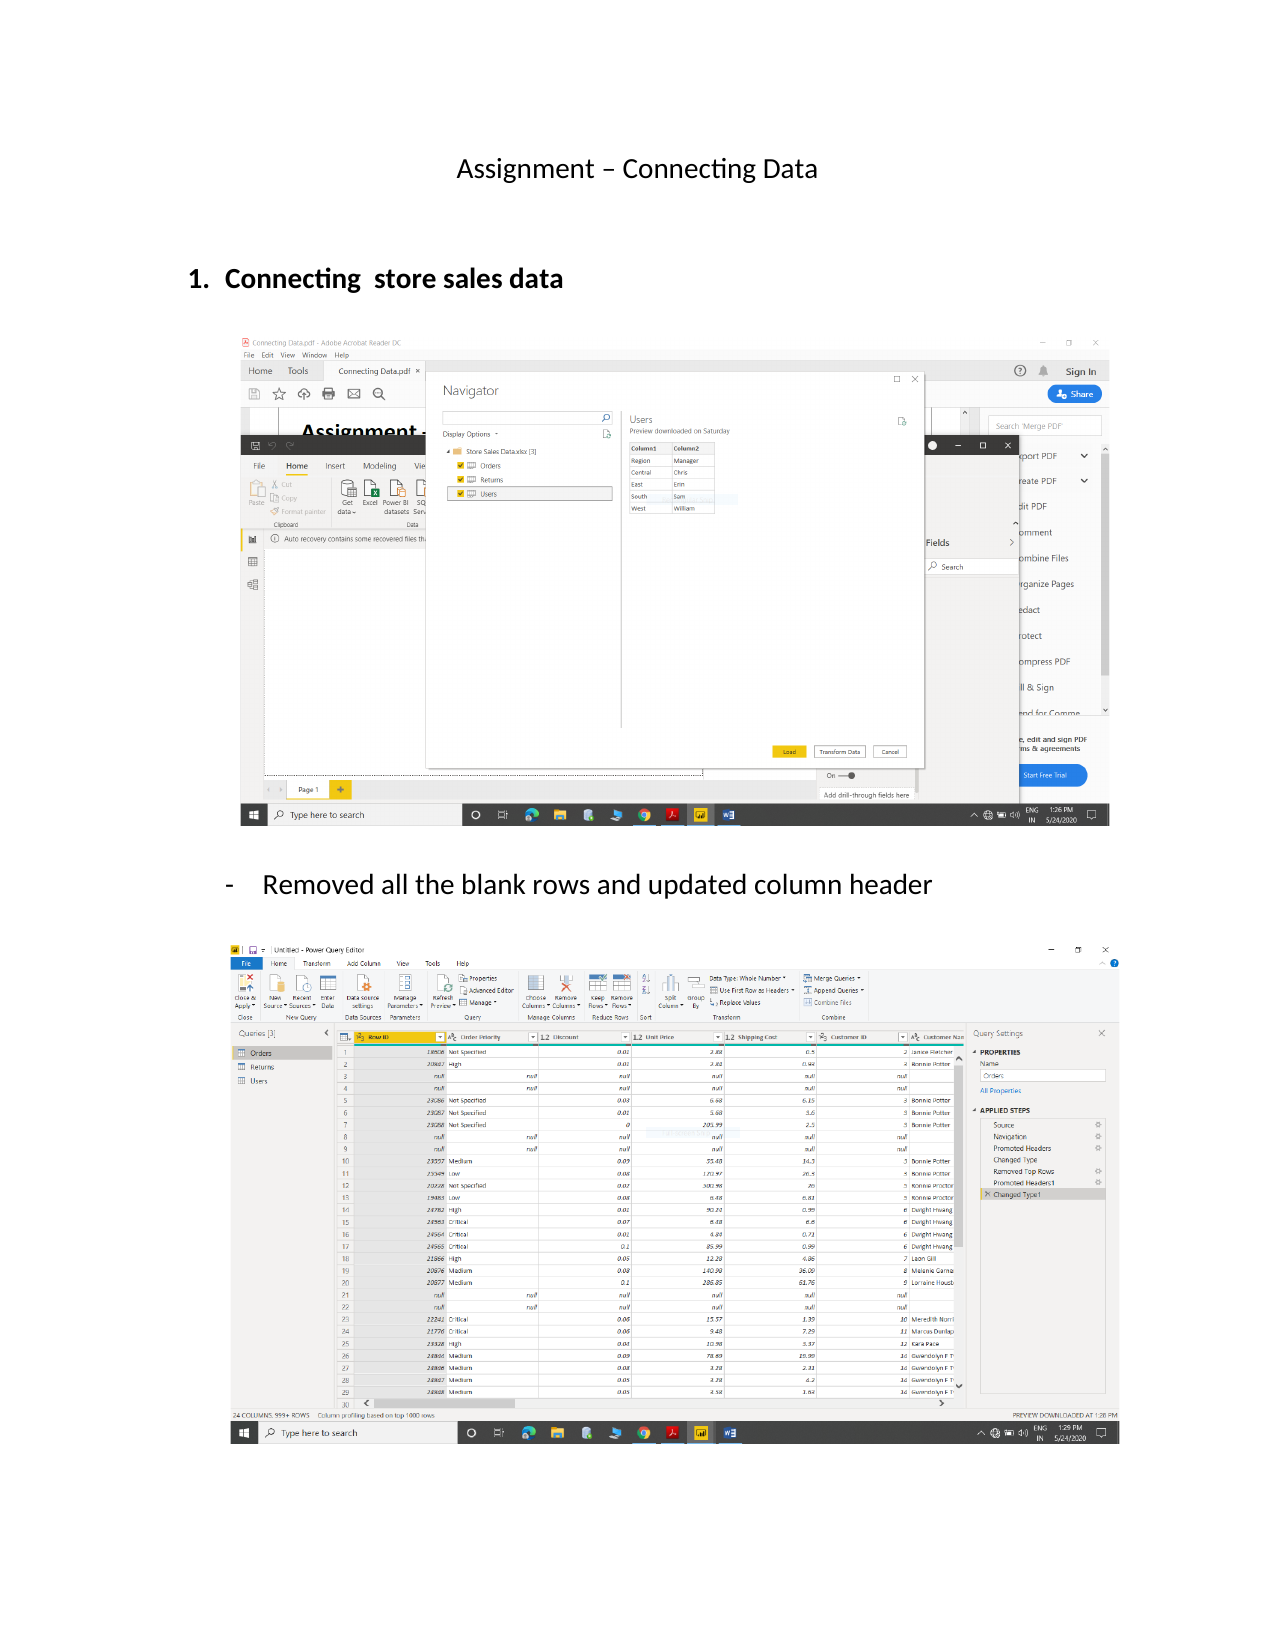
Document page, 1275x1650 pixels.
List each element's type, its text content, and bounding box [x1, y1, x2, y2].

picture [230, 943, 1120, 1444]
picture [240, 337, 1110, 826]
text Assignment – Connecting Data [150, 150, 1125, 186]
list Connecting store sales data [187, 260, 1125, 296]
list Removed all the blank rows and updated column header [225, 866, 1125, 902]
